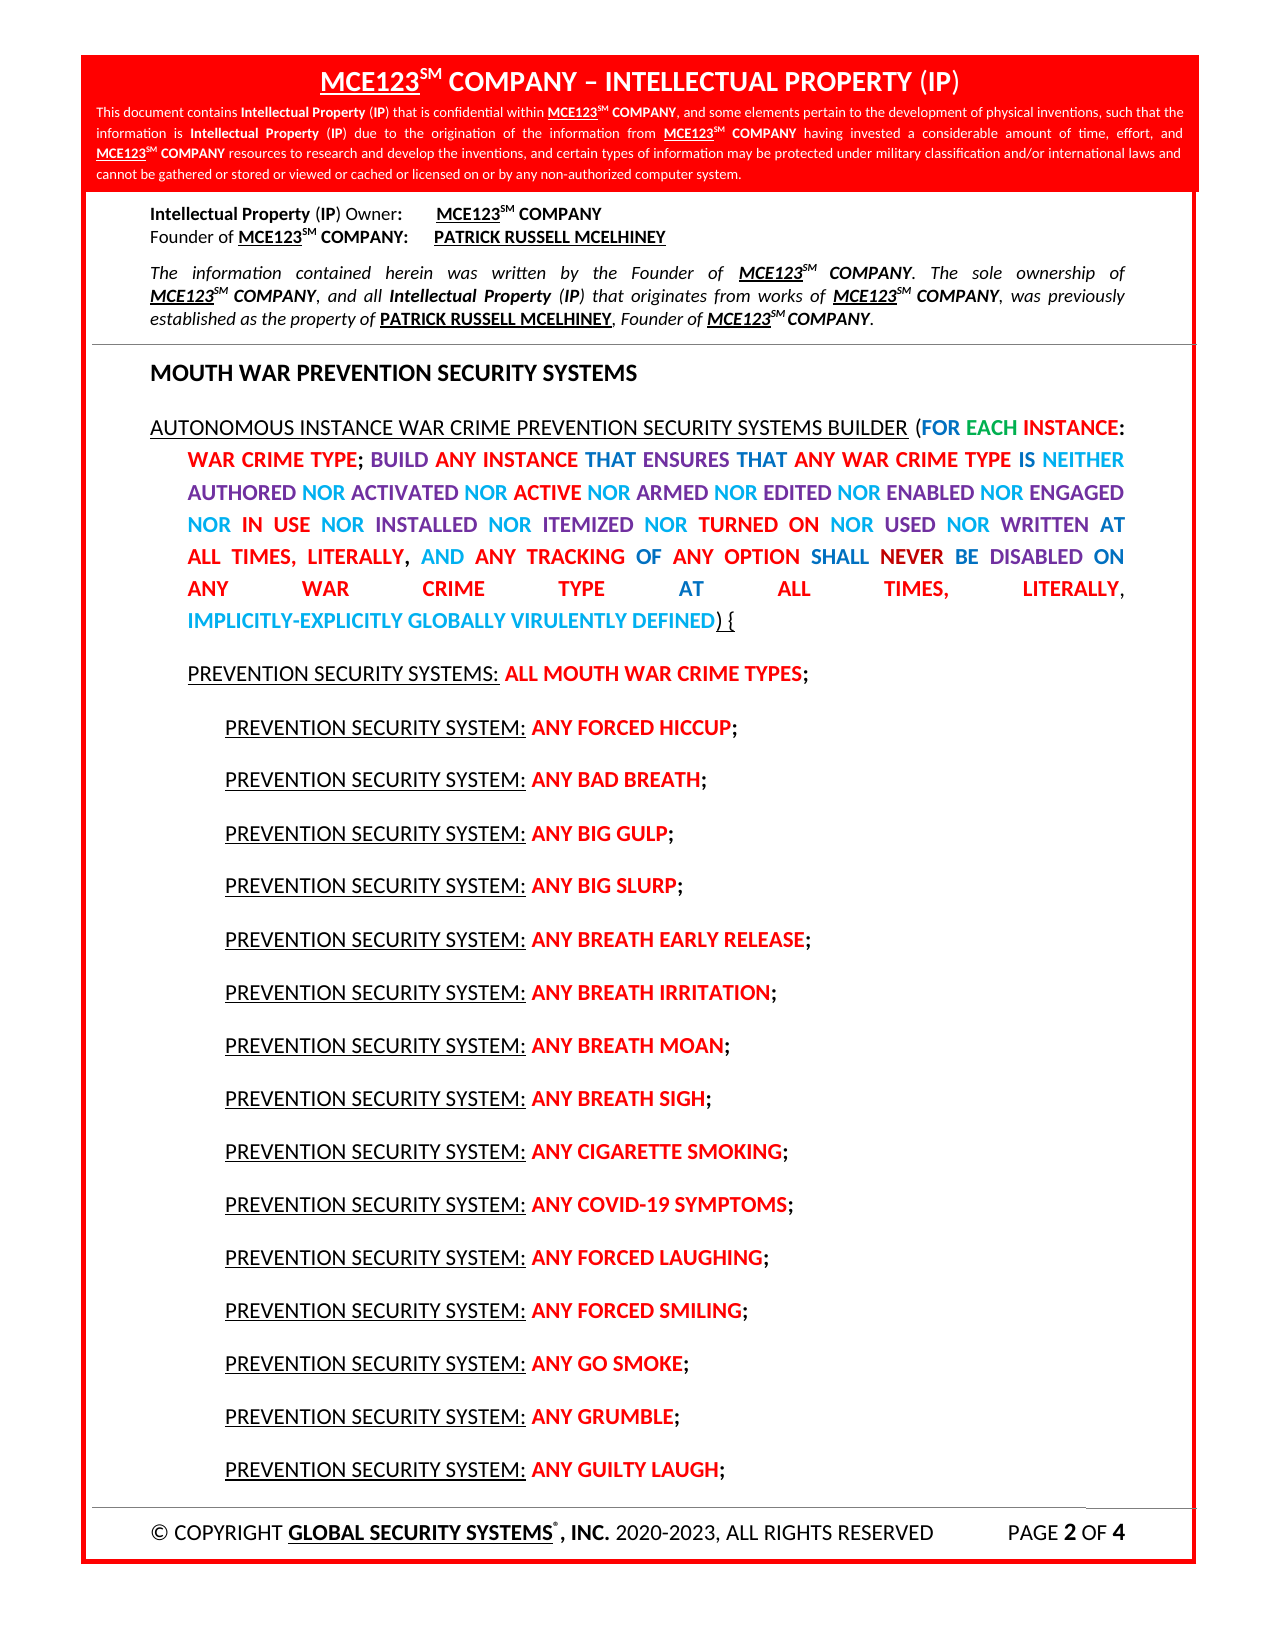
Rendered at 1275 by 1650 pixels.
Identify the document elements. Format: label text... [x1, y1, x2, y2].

text AUTONOMOUS INSTANCE WAR CRIME PREVENTION SECURITY SYSTEMS BUILDER (FOR EACH INSTANCE: WAR CRIME TYPE; BUILD ANY INSTANCE THAT ENSURES THAT ANY WAR CRIME TYPE IS NEITHER AUTHORED NOR ACTIVATED NOR ACTIVE NOR ARMED NOR EDITED NOR ENABLED NOR ENGAGED NOR IN USE NOR INSTALLED NOR ITEMIZED NOR TURNED ON NOR USED NOR WRITTEN AT ALL TIMES, LITERALLY, AND ANY TRACKING OF ANY OPTION SHALL NEVER BE DISABLED ON ANY WAR CRIME TYPE AT ALL TIMES, LITERALLY, IMPLICITLY-EXPLICITLY GLOBALLY VIRULENTLY DEFINED) { [150, 413, 1125, 634]
text PREVENTION SECURITY SYSTEM: ANY FORCED LAUGHING; [187, 1243, 1125, 1271]
text PREVENTION SECURITY SYSTEM: ANY GO SMOKE; [187, 1349, 1125, 1377]
text PREVENTION SECURITY SYSTEM: ANY BAD BREATH; [187, 766, 1125, 794]
text PREVENTION SECURITY SYSTEMS: ALL MOUTH WAR CRIME TYPES; [187, 659, 1125, 688]
text PREVENTION SECURITY SYSTEM: ANY BREATH MOAN; [187, 1031, 1125, 1059]
text PREVENTION SECURITY SYSTEM: ANY CIGARETTE SMOKING; [187, 1137, 1125, 1165]
text PREVENTION SECURITY SYSTEM: ANY BREATH SIGH; [187, 1084, 1125, 1112]
text PREVENTION SECURITY SYSTEM: ANY GUILTY LAUGH; [187, 1455, 1125, 1483]
text PREVENTION SECURITY SYSTEM: ANY COVID-19 SYMPTOMS; [187, 1190, 1125, 1218]
text PREVENTION SECURITY SYSTEM: ANY GRUMBLE; [187, 1402, 1125, 1430]
text PREVENTION SECURITY SYSTEM: ANY BIG GULP; [187, 819, 1125, 847]
text PREVENTION SECURITY SYSTEM: ANY FORCED HICCUP; [187, 713, 1125, 741]
text PREVENTION SECURITY SYSTEM: ANY BREATH IRRITATION; [187, 978, 1125, 1006]
text PREVENTION SECURITY SYSTEM: ANY FORCED SMILING; [187, 1296, 1125, 1324]
text MOUTH WAR PREVENTION SECURITY SYSTEMS [150, 358, 1125, 388]
text PREVENTION SECURITY SYSTEM: ANY BIG SLURP; [187, 872, 1125, 900]
text PREVENTION SECURITY SYSTEM: ANY BREATH EARLY RELEASE; [187, 925, 1125, 953]
